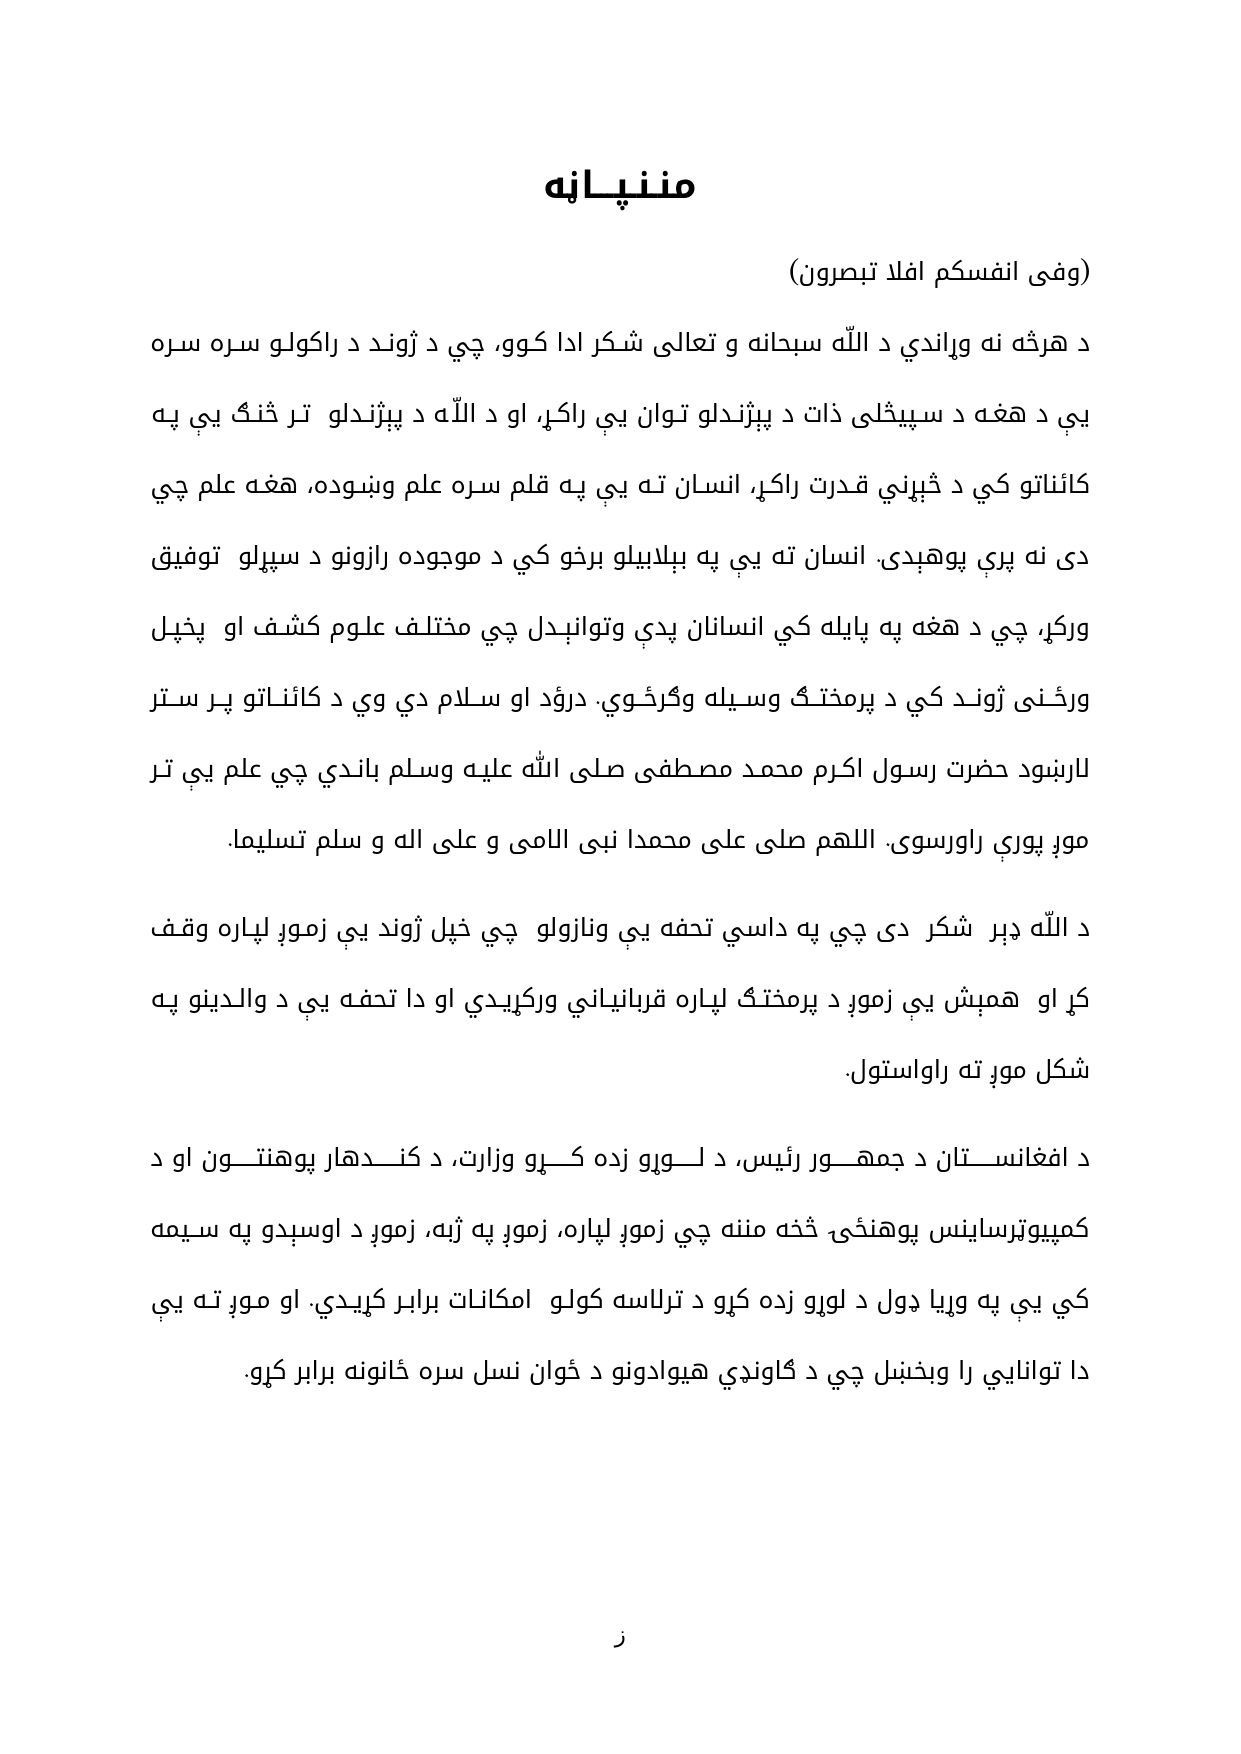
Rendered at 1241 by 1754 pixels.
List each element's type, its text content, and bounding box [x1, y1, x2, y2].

text د اللّه ډېر شکر دی چي په داسي تحفه یې ونازولو چي خپل ژوند یې زموږ لپاره وقف کړ او همېش یې زموږ د پرمختګ لپاره قربانیاني ورکړیدي او دا تحفه یې د والدینو په شکل موږ ته راواستول. [150, 904, 1090, 1094]
text (وفی انفسکم افلا تبصرون) [150, 248, 1090, 296]
text منـنـپـــاڼه [150, 150, 1090, 221]
text د هرڅه نه وړاندي د اللّه سبحانه و تعالی شکر ادا کوو، چي د ژوند د راکولو سره سره یې د هغه د سپیڅلی ذات د پېژندلو توان یې راکړ، او د اللّه د پېژندلو تر څنګ یې په کائناتو کي د څېړني قدرت راکړ، انسان ته یې په قلم سره علم وښوده، هغه علم چي دی نه پرې پوهېدی. انسان ته یې په بېلابیلو برخو کي د موجوده رازونو د سپړلو توفیق ورکړ، چي د هغه په پایله کي انسانان پدې وتوانېدل چي مختلف علوم کشف او پخپل ورځنی ژوند کي د پرمختګ وسیله وګرځوي. درؤد او سلام دي وي د کائناتو پر ستر لارښود حضرت رسول اکرم محمد مصطفی صلی الله علیه وسلم باندي چي علم یې تر موږ پورې راورسوی. اللهم صلی علی محمدا نبی الامی و علی اله و سلم تسلیما. [150, 319, 1090, 864]
text د افغانستان د جمهور رئیس، د لوړو زده کړو وزارت، د کندهار پوهنتون او د کمپيوټرساینس پوهنځۍ څخه مننه چي زموږ لپاره، زموږ په ژبه، زموږ د اوسېدو په سیمه کي یې په وړیا ډول د لوړو زده کړو د ترلاسه کولو امکانات برابر کړیدي. او موږ ته یې دا توانایي را وبخښل چي د ګاونډي هیوادونو د ځوان نسل سره ځانونه برابر کړو. [150, 1134, 1090, 1395]
